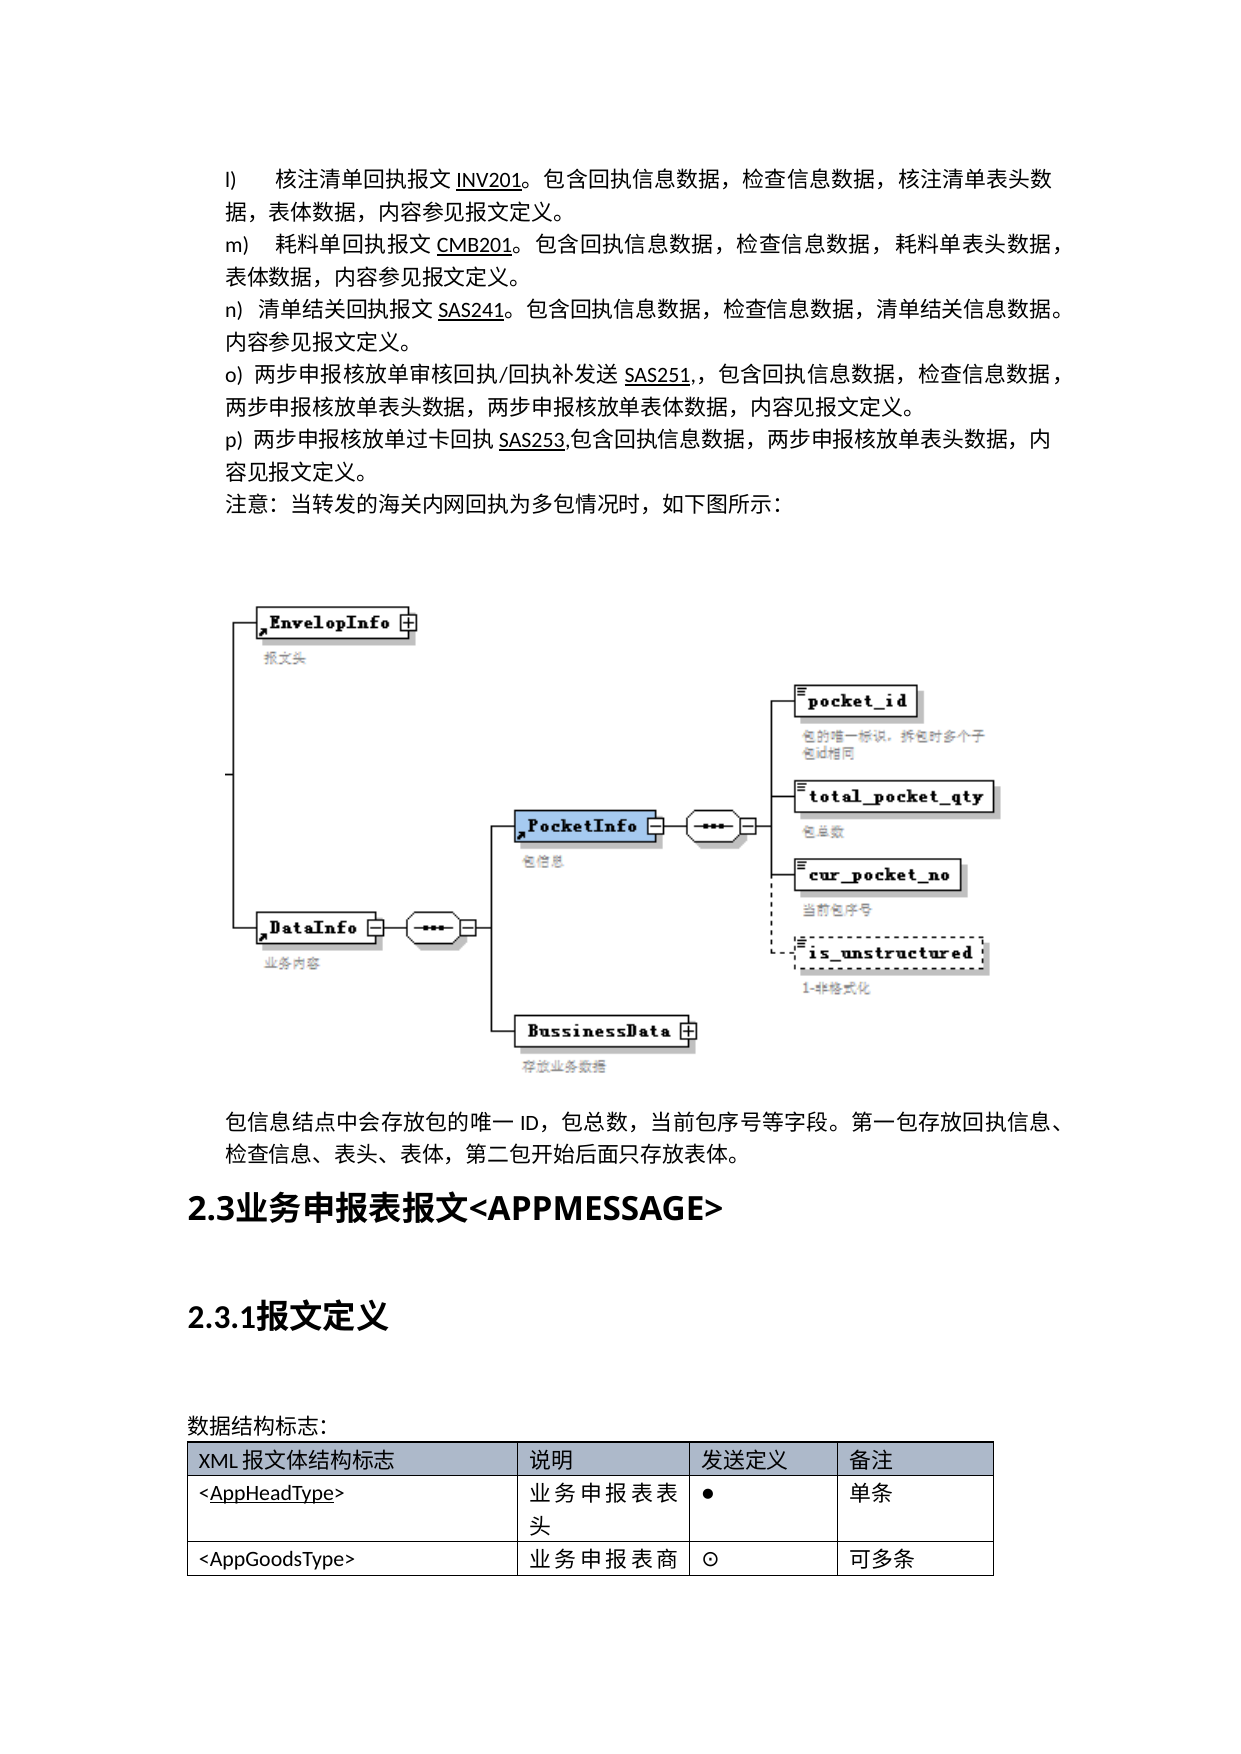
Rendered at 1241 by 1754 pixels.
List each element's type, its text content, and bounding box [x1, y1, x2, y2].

picture [225, 519, 1064, 1087]
text o) 两步申报核放单审核回执/回执补发送 SAS251,，包含回执信息数据，检查信息数据，两步申报核放单表头数据，两步申报核放单表体数据，内容见报文定义。 [225, 357, 1053, 422]
table_header 备注 [838, 1443, 993, 1475]
text n) 清单结关回执报文SAS241。包含回执信息数据，检查信息数据，清单结关信息数据。内容参见报文定义。 [225, 292, 1053, 357]
table_cell <AppHeadType> [188, 1476, 517, 1541]
table_cell 可多条 [838, 1542, 993, 1574]
text 数据结构标志： [187, 1409, 1053, 1441]
table_cell <AppGoodsType> [188, 1542, 517, 1574]
subtitle 业务申报表报文<AppMessage> [187, 1182, 1053, 1230]
text p) 两步申报核放单过卡回执SAS253,包含回执信息数据，两步申报核放单表头数据，内容见报文定义。 [225, 422, 1053, 487]
table_cell 单条 [838, 1476, 993, 1541]
table_header 说明 [518, 1443, 689, 1475]
table_cell 业务申报表商品表体 [518, 1542, 689, 1574]
text 包信息结点中会存放包的唯一ID，包总数，当前包序号等字段。第一包存放回执信息、检查信息、表头、表体，第二包开始后面只存放表体。 [225, 1104, 1053, 1169]
table_header XML报文体结构标志 [188, 1443, 517, 1475]
subtitle 报文定义 [187, 1282, 1053, 1347]
text 注意：当转发的海关内网回执为多包情况时，如下图所示： [225, 487, 1053, 519]
text m) 耗料单回执报文CMB201。包含回执信息数据，检查信息数据，耗料单表头数据，表体数据，内容参见报文定义。 [225, 227, 1053, 292]
table_cell ⊙ [690, 1542, 837, 1574]
table_cell ● [690, 1476, 837, 1541]
text l) 核注清单回执报文INV201。包含回执信息数据，检查信息数据，核注清单表头数据，表体数据，内容参见报文定义。 [225, 162, 1053, 227]
table_cell 业务申报表表头 [518, 1476, 689, 1541]
table_header 发送定义 [690, 1443, 837, 1475]
